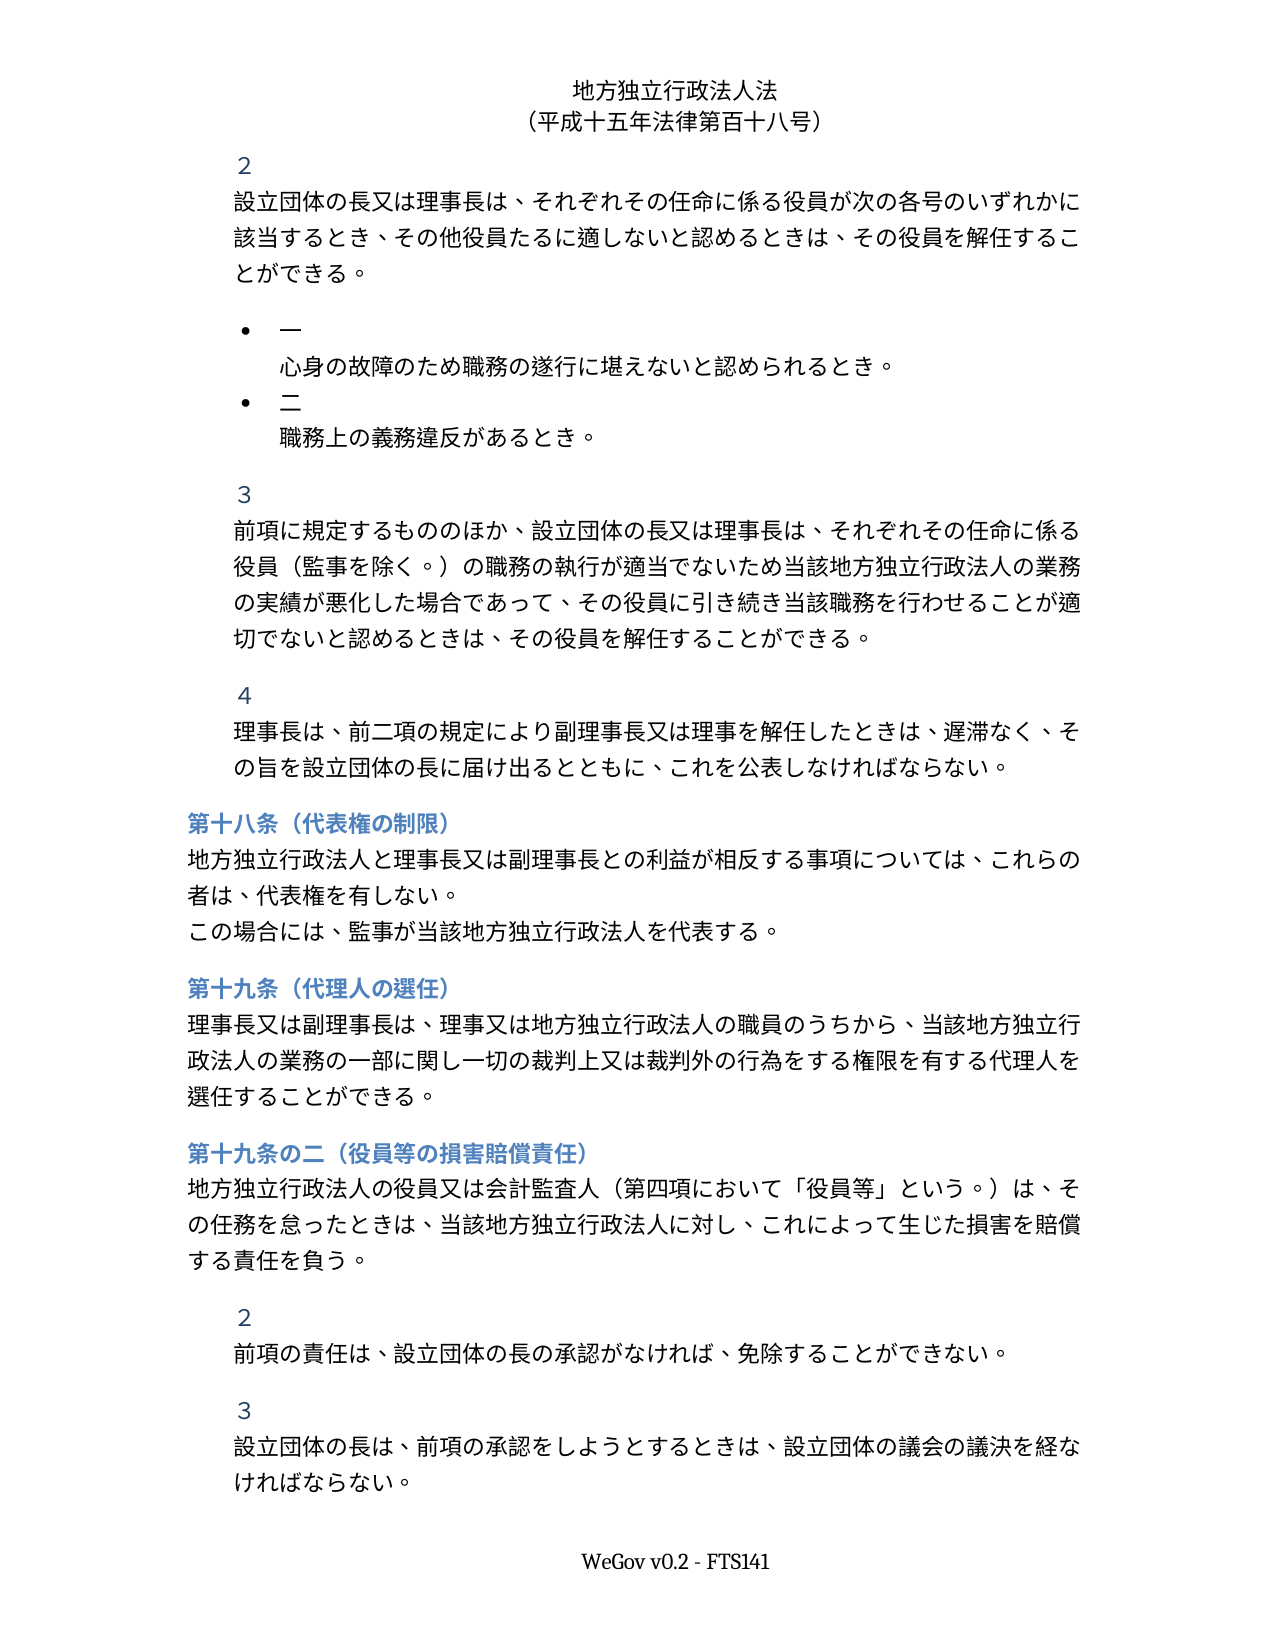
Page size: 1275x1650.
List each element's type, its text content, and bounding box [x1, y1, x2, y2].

text 理事長は、前二項の規定により副理事長又は理事を解任したときは、遅滞なく、その旨を設立団体の長に届け出るとともに、これを公表しなければならない。 [233, 716, 1087, 783]
subtitle ３ [233, 1395, 1087, 1426]
text 設立団体の長は、前項の承認をしようとするときは、設立団体の議会の議決を経なければならない。 [233, 1431, 1087, 1498]
list 一 心身の故障のため職務の遂行に堪えないと認められるとき。 [242, 314, 1087, 382]
subtitle ２ [233, 150, 1087, 181]
text 地方独立行政法人の役員又は会計監査人（第四項において「役員等」という。）は、その任務を怠ったときは、当該地方独立行政法人に対し、これによって生じた損害を賠償する責任を負う。 [187, 1173, 1087, 1277]
text 理事長又は副理事長は、理事又は地方独立行政法人の職員のうちから、当該地方独立行政法人の業務の一部に関し一切の裁判上又は裁判外の行為をする権限を有する代理人を選任することができる。 [187, 1009, 1087, 1112]
subtitle 第十九条（代理人の選任） [187, 973, 1087, 1004]
subtitle 第十八条（代表権の制限） [187, 808, 1087, 839]
subtitle 第十九条の二（役員等の損害賠償責任） [187, 1137, 1087, 1169]
text 前項の責任は、設立団体の長の承認がなければ、免除することができない。 [233, 1338, 1087, 1369]
text 前項に規定するもののほか、設立団体の長又は理事長は、それぞれその任命に係る役員（監事を除く。）の職務の執行が適当でないため当該地方独立行政法人の業務の実績が悪化した場合であって、その役員に引き続き当該職務を行わせることが適切でないと認めるときは、その役員を解任することができる。 [233, 515, 1087, 654]
text 設立団体の長又は理事長は、それぞれその任命に係る役員が次の各号のいずれかに該当するとき、その他役員たるに適しないと認めるときは、その役員を解任することができる。 [233, 186, 1087, 289]
subtitle ２ [233, 1302, 1087, 1333]
text 地方独立行政法人と理事長又は副理事長との利益が相反する事項については、これらの者は、代表権を有しない。 この場合には、監事が当該地方独立行政法人を代表する。 [187, 844, 1087, 947]
list 二 職務上の義務違反があるとき。 [242, 386, 1087, 454]
subtitle ３ [233, 479, 1087, 510]
subtitle ４ [233, 680, 1087, 711]
